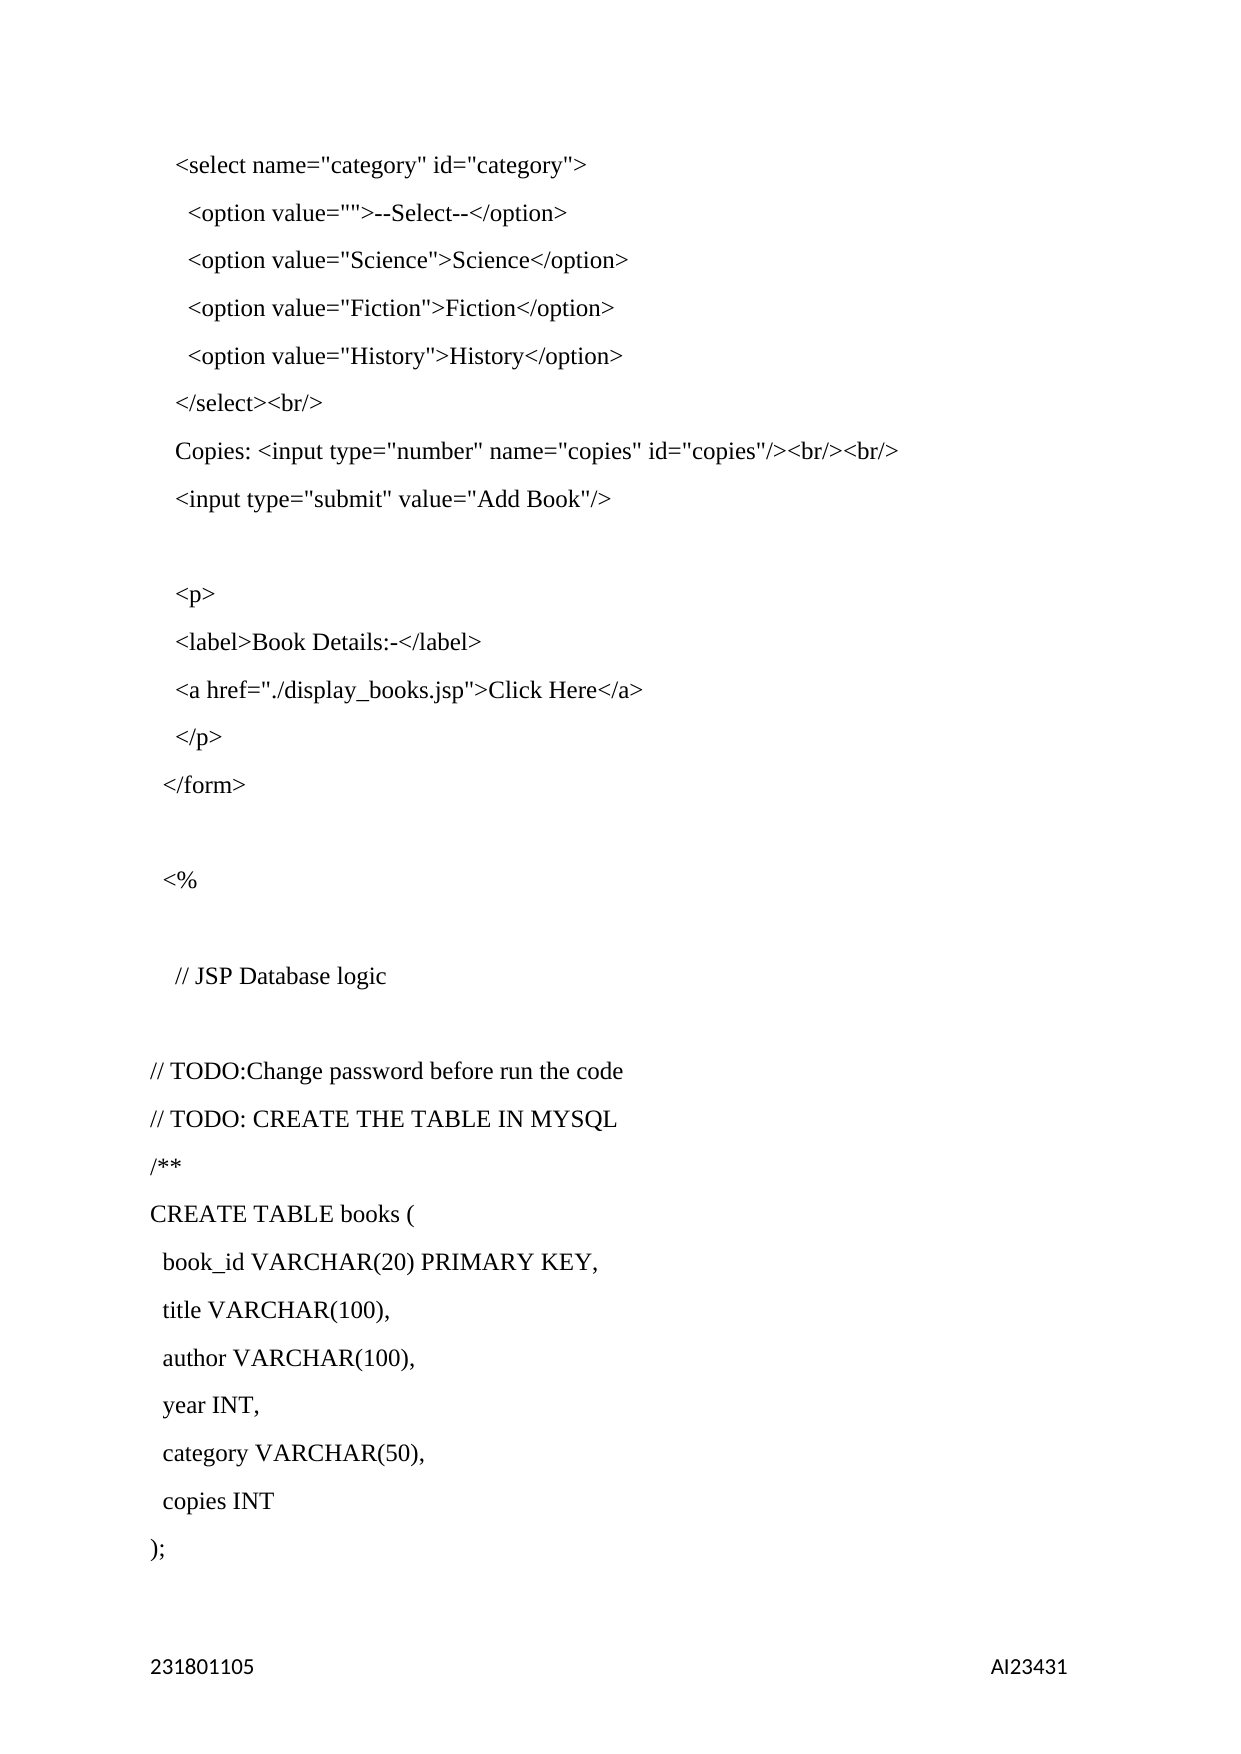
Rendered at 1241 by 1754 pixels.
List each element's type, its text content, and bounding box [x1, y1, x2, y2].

text CREATE TABLE books ( [150, 1199, 1090, 1228]
text // TODO:Change password before run the code [150, 1056, 1090, 1085]
text /** [150, 1152, 1090, 1181]
text <% [150, 866, 1090, 894]
text ); [150, 1533, 1090, 1562]
text <option value="Science">Science</option> [150, 245, 1090, 274]
text </p> [150, 722, 1090, 751]
text author VARCHAR(100), [150, 1343, 1090, 1371]
text book_id VARCHAR(20) PRIMARY KEY, [150, 1247, 1090, 1276]
text copies INT [150, 1486, 1090, 1514]
text <p> [150, 579, 1090, 608]
text // TODO: CREATE THE TABLE IN MYSQL [150, 1104, 1090, 1133]
text <input type="submit" value="Add Book"/> [150, 484, 1090, 513]
text Copies: <input type="number" name="copies" id="copies"/><br/><br/> [150, 436, 1090, 465]
text category VARCHAR(50), [150, 1438, 1090, 1467]
text <option value="History">History</option> [150, 341, 1090, 369]
text </form> [150, 770, 1090, 799]
text year INT, [150, 1390, 1090, 1419]
text <a href="./display_books.jsp">Click Here</a> [150, 675, 1090, 703]
text </select><br/> [150, 388, 1090, 417]
text <option value="">--Select--</option> [150, 198, 1090, 226]
text title VARCHAR(100), [150, 1295, 1090, 1324]
text // JSP Database logic [150, 961, 1090, 990]
text <option value="Fiction">Fiction</option> [150, 293, 1090, 322]
text <label>Book Details:-</label> [150, 627, 1090, 656]
text <select name="category" id="category"> [150, 150, 1090, 179]
